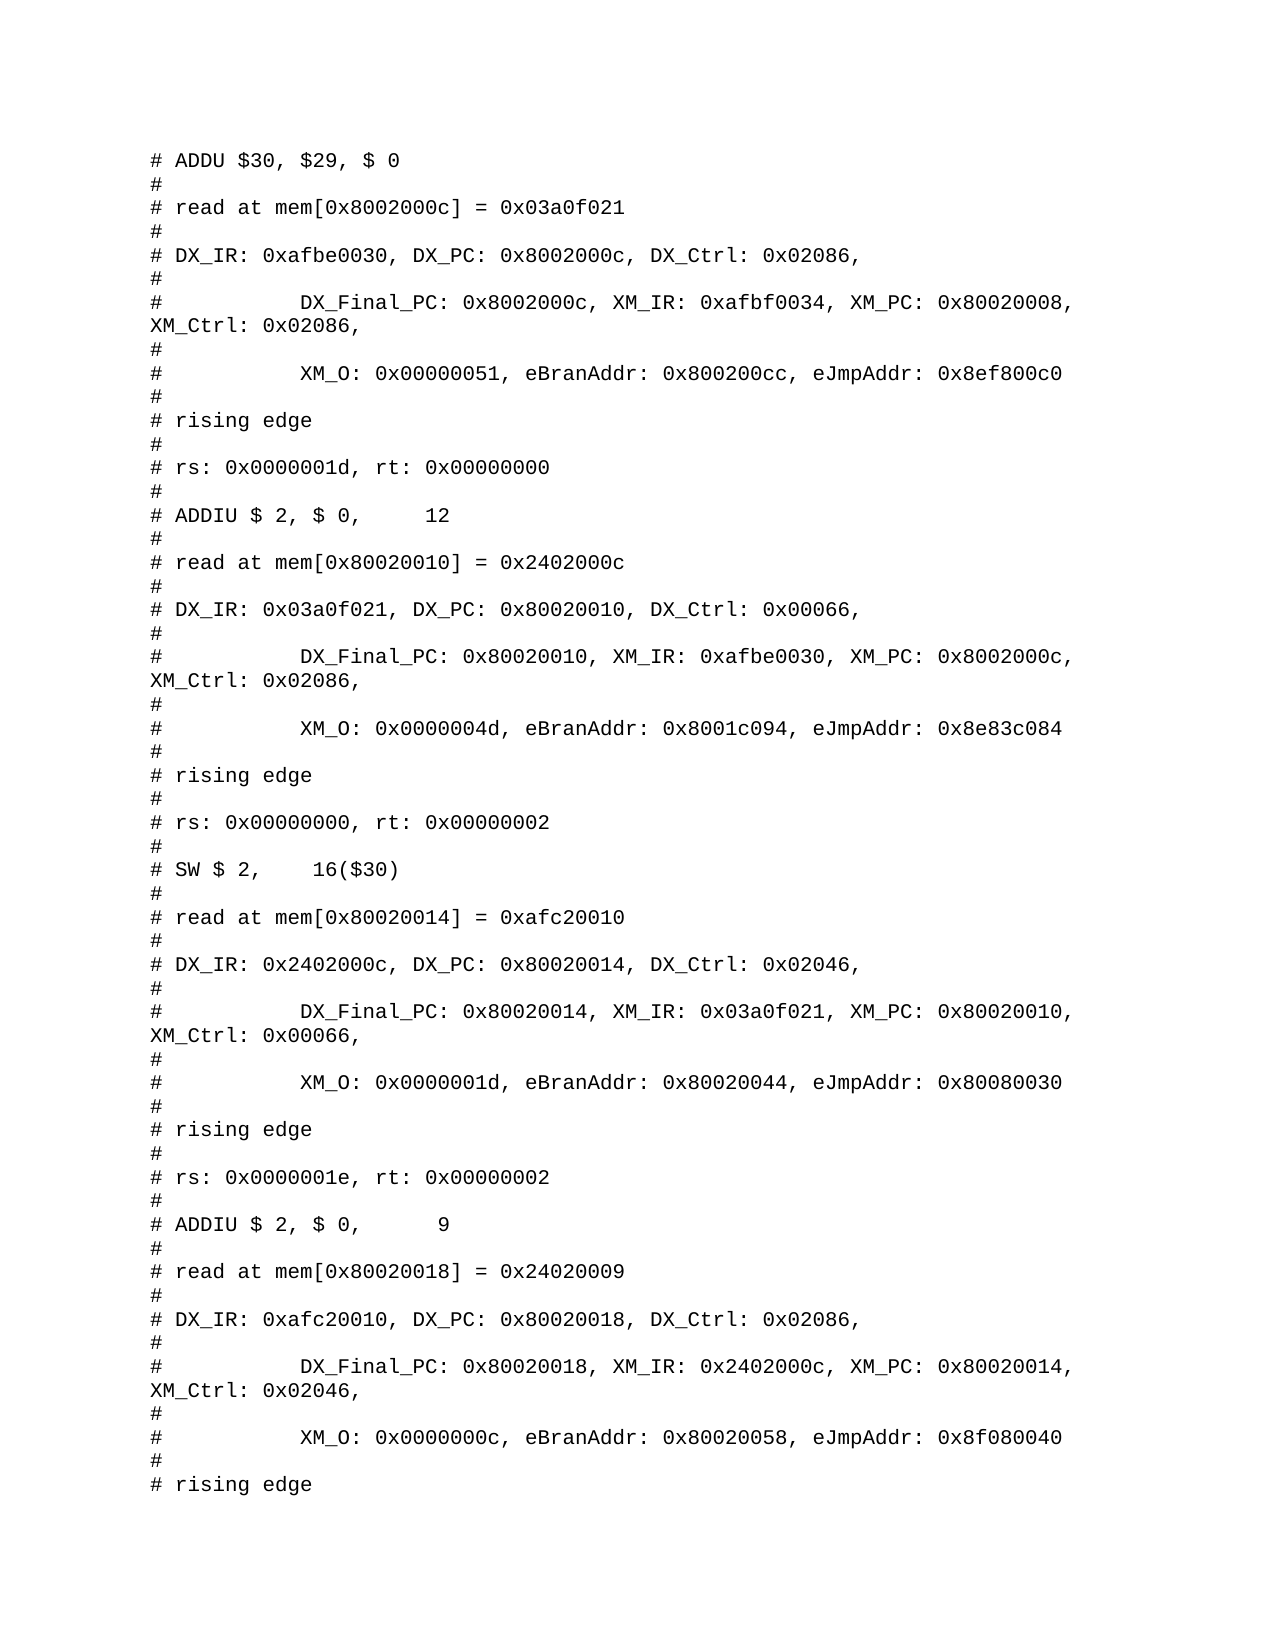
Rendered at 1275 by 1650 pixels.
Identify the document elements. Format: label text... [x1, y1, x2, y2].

text # XM_O: 0x00000051, eBranAddr: 0x800200cc, eJmpAddr: 0x8ef800c0 [150, 363, 1125, 386]
text # [150, 339, 1125, 363]
text # DX_IR: 0x03a0f021, DX_PC: 0x80020010, DX_Ctrl: 0x00066, [150, 599, 1125, 623]
text # [150, 1332, 1125, 1356]
text # [150, 1238, 1125, 1261]
text # [150, 1451, 1125, 1474]
text # [150, 386, 1125, 410]
text # read at mem[0x80020018] = 0x24020009 [150, 1261, 1125, 1285]
text # [150, 978, 1125, 1001]
text # [150, 174, 1125, 197]
text # [150, 694, 1125, 717]
text # rising edge [150, 1119, 1125, 1143]
text # rising edge [150, 765, 1125, 788]
text # DX_Final_PC: 0x80020018, XM_IR: 0x2402000c, XM_PC: 0x80020014, XM_Ctrl: 0x02046, [150, 1356, 1125, 1403]
text # read at mem[0x80020014] = 0xafc20010 [150, 907, 1125, 930]
text # [150, 434, 1125, 457]
text # [150, 1285, 1125, 1309]
text # rising edge [150, 1474, 1125, 1498]
text # SW $ 2, 16($30) [150, 859, 1125, 883]
text # [150, 1190, 1125, 1214]
text # DX_IR: 0xafbe0030, DX_PC: 0x8002000c, DX_Ctrl: 0x02086, [150, 244, 1125, 268]
text # rs: 0x00000000, rt: 0x00000002 [150, 812, 1125, 836]
text # ADDIU $ 2, $ 0, 9 [150, 1214, 1125, 1238]
text # [150, 576, 1125, 599]
text # [150, 741, 1125, 765]
text # ADDIU $ 2, $ 0, 12 [150, 505, 1125, 528]
text # [150, 1096, 1125, 1119]
text # DX_IR: 0xafc20010, DX_PC: 0x80020018, DX_Ctrl: 0x02086, [150, 1309, 1125, 1332]
text # [150, 788, 1125, 812]
text # rising edge [150, 410, 1125, 434]
text # DX_IR: 0x2402000c, DX_PC: 0x80020014, DX_Ctrl: 0x02046, [150, 954, 1125, 978]
text # [150, 481, 1125, 505]
text # [150, 528, 1125, 552]
text # DX_Final_PC: 0x8002000c, XM_IR: 0xafbf0034, XM_PC: 0x80020008, XM_Ctrl: 0x02086, [150, 292, 1125, 339]
text # [150, 1403, 1125, 1427]
text # XM_O: 0x0000004d, eBranAddr: 0x8001c094, eJmpAddr: 0x8e83c084 [150, 717, 1125, 741]
text # [150, 268, 1125, 292]
text # [150, 1048, 1125, 1072]
text # rs: 0x0000001e, rt: 0x00000002 [150, 1167, 1125, 1190]
text # [150, 221, 1125, 244]
text # rs: 0x0000001d, rt: 0x00000000 [150, 457, 1125, 481]
text # [150, 1143, 1125, 1167]
text # XM_O: 0x0000001d, eBranAddr: 0x80020044, eJmpAddr: 0x80080030 [150, 1072, 1125, 1096]
text # [150, 930, 1125, 954]
text # [150, 836, 1125, 859]
text # read at mem[0x80020010] = 0x2402000c [150, 552, 1125, 576]
text # [150, 623, 1125, 647]
text # DX_Final_PC: 0x80020010, XM_IR: 0xafbe0030, XM_PC: 0x8002000c, XM_Ctrl: 0x02086, [150, 647, 1125, 694]
text # DX_Final_PC: 0x80020014, XM_IR: 0x03a0f021, XM_PC: 0x80020010, XM_Ctrl: 0x00066, [150, 1001, 1125, 1048]
text # read at mem[0x8002000c] = 0x03a0f021 [150, 197, 1125, 221]
text # XM_O: 0x0000000c, eBranAddr: 0x80020058, eJmpAddr: 0x8f080040 [150, 1427, 1125, 1451]
text # [150, 883, 1125, 907]
text # ADDU $30, $29, $ 0 [150, 150, 1125, 174]
